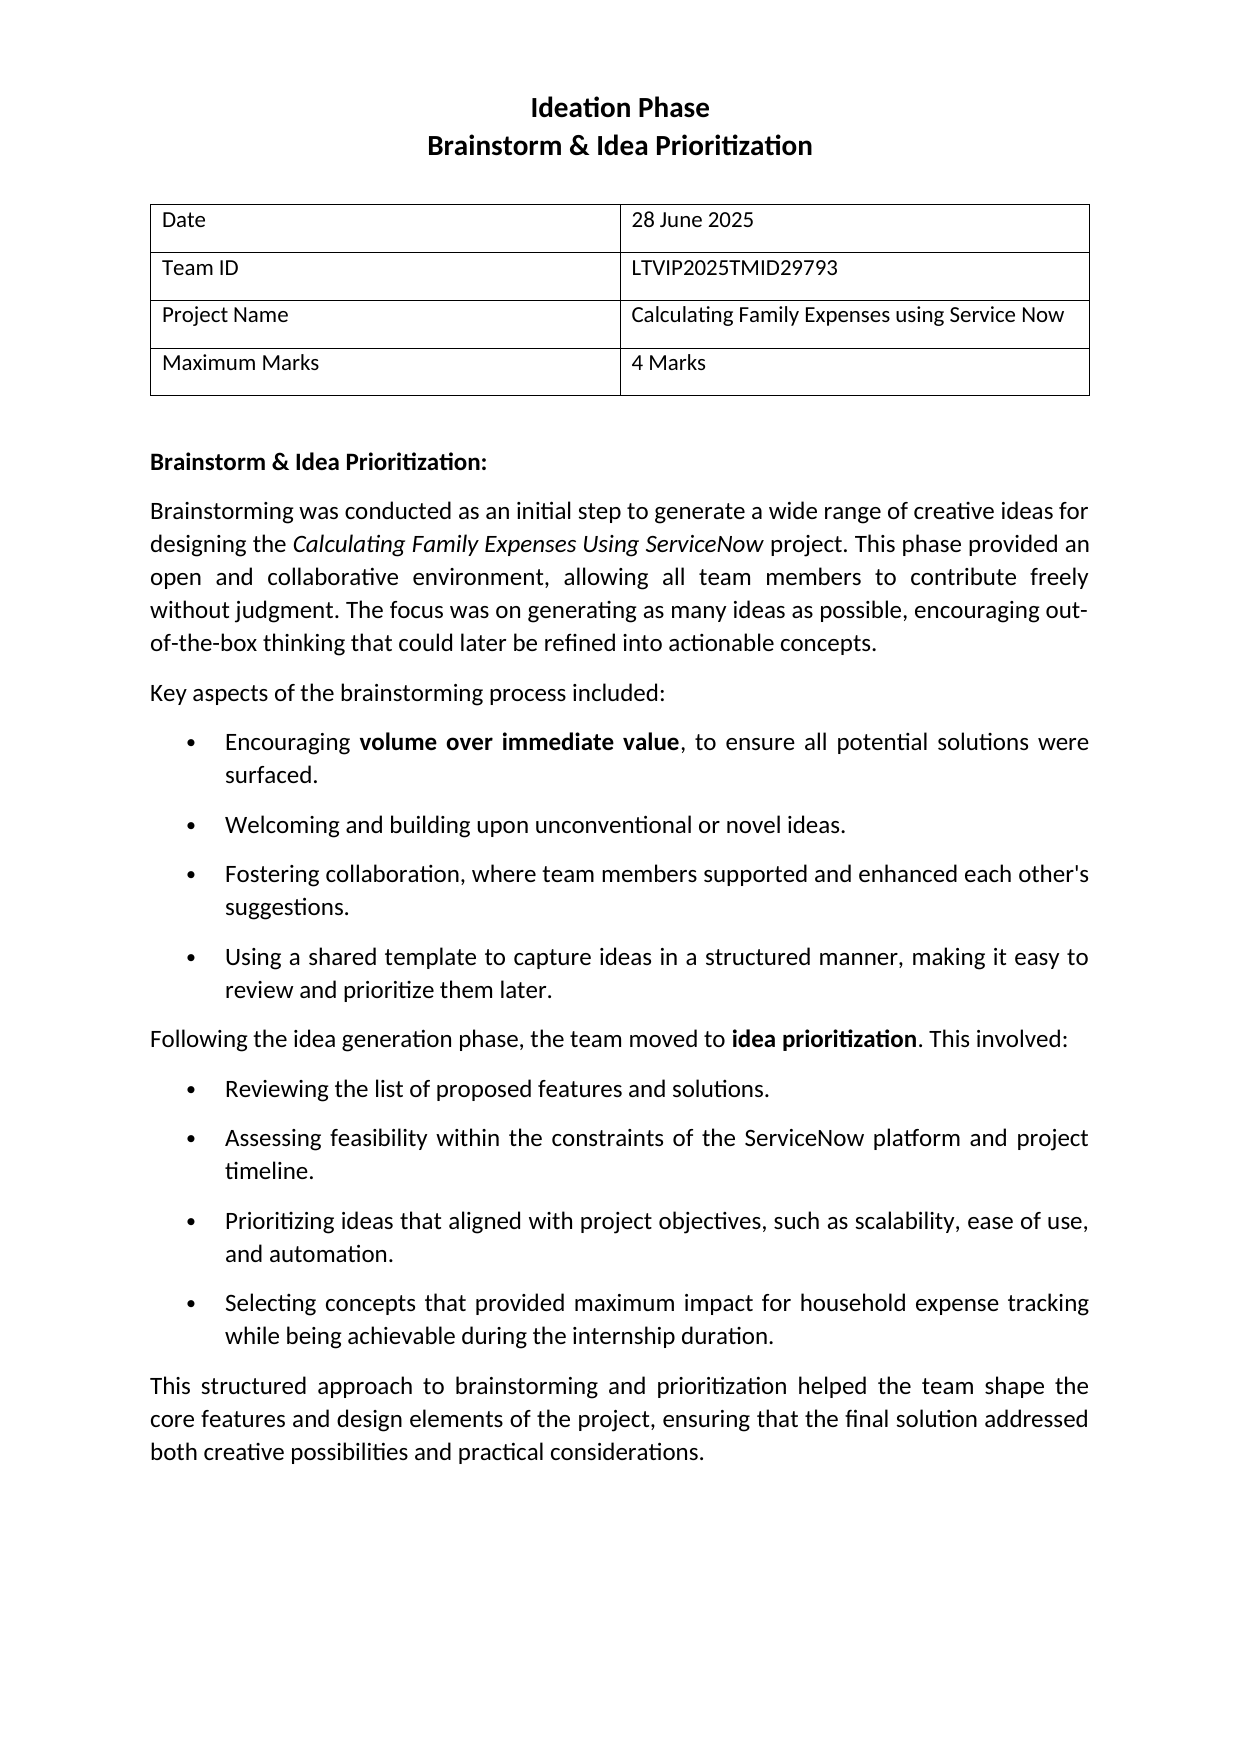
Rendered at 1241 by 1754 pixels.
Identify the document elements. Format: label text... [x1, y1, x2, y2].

table_cell Calculating Family Expenses using Service Now [621, 301, 1089, 347]
table_cell Project Name [151, 301, 620, 347]
text Key aspects of the brainstorming process included: [150, 677, 1090, 707]
list Selecting concepts that provided maximum impact for household expense tracking while being achievable during the internship duration. [187, 1287, 1090, 1351]
text Ideation Phase [150, 89, 1090, 124]
list Fostering collaboration, where team members supported and enhanced each other's suggestions. [187, 858, 1090, 922]
list Welcoming and building upon unconventional or novel ideas. [187, 809, 1090, 839]
table_header Date [151, 205, 620, 252]
list Prioritizing ideas that aligned with project objectives, such as scalability, ease of use, and automation. [187, 1205, 1090, 1268]
table_cell 4 Marks [621, 349, 1089, 395]
table_header 28 June 2025 [621, 205, 1089, 252]
list Encouraging volume over immediate value, to ensure all potential solutions were surfaced. [187, 726, 1090, 790]
text Brainstorm & Idea Prioritization: [150, 446, 1090, 476]
text This structured approach to brainstorming and prioritization helped the team shape the core features and design elements of the project, ensuring that the final solution addressed both creative possibilities and practical considerations. [150, 1370, 1090, 1466]
text Brainstorming was conducted as an initial step to generate a wide range of creative ideas for designing the Calculating Family Expenses Using ServiceNow project. This phase provided an open and collaborative environment, allowing all team members to contribute freely without judgment. The focus was on generating as many ideas as possible, encouraging out-of-the-box thinking that could later be refined into actionable concepts. [150, 495, 1090, 658]
table_cell Maximum Marks [151, 349, 620, 395]
table_cell LTVIP2025TMID29793 [621, 253, 1089, 299]
list Reviewing the list of proposed features and solutions. [187, 1073, 1090, 1103]
table_cell Team ID [151, 253, 620, 299]
list Using a shared template to capture ideas in a structured manner, making it easy to review and prioritize them later. [187, 941, 1090, 1004]
text Brainstorm & Idea Prioritization [150, 127, 1090, 163]
list Assessing feasibility within the constraints of the ServiceNow platform and project timeline. [187, 1122, 1090, 1186]
text Following the idea generation phase, the team moved to idea prioritization. This involved: [150, 1023, 1090, 1054]
